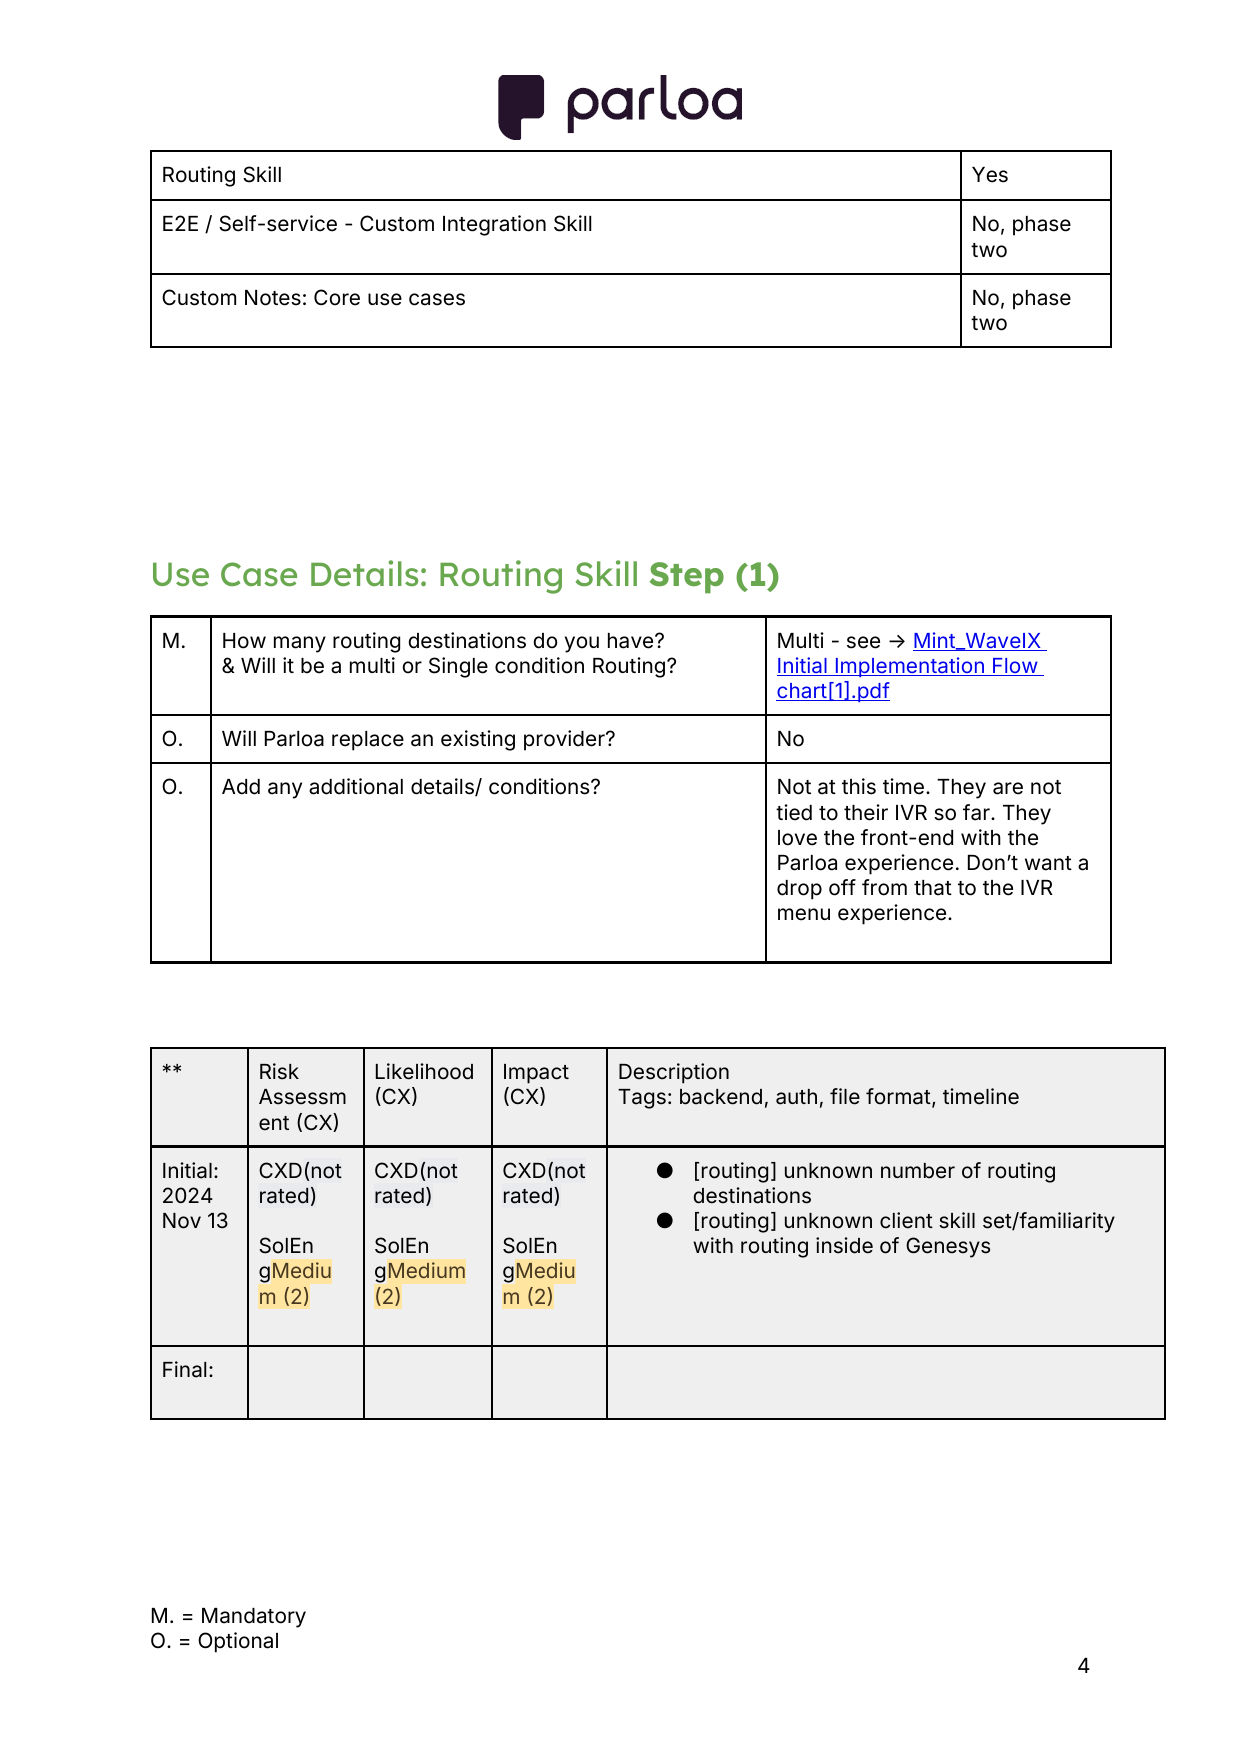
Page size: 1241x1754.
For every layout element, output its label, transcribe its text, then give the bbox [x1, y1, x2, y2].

table_cell E2E / Self-service - Custom Integration Skill [152, 201, 960, 272]
table_cell Custom Notes: Core use cases [152, 275, 960, 346]
table_cell No, phase two [962, 201, 1110, 272]
picture [498, 75, 742, 140]
table_cell O. [152, 716, 210, 762]
table_header Yes [962, 152, 1110, 199]
table_cell O. [152, 764, 210, 961]
table_header M. [152, 618, 210, 714]
subtitle Use Case Details: Routing Skill Step (1) [150, 553, 1087, 594]
table_header Routing Skill [152, 152, 960, 199]
table_header Multi - see -> Mint_WaveIX Initial Implementation Flow chart[1].pdf [767, 618, 1110, 714]
table_cell No, phase two [962, 275, 1110, 346]
table_cell Will Parloa replace an existing provider? [212, 716, 765, 762]
table_cell No [767, 716, 1110, 762]
table_cell Add any additional details/ conditions? [212, 764, 765, 961]
table_cell Not at this time. They are not tied to their IVR so far. They love the front-end with the Parloa experience. Don’t want a drop off from that to the IVR menu experience. [767, 764, 1110, 961]
table_header How many routing destinations do you have? & Will it be a multi or Single condition Routing? [212, 618, 765, 714]
